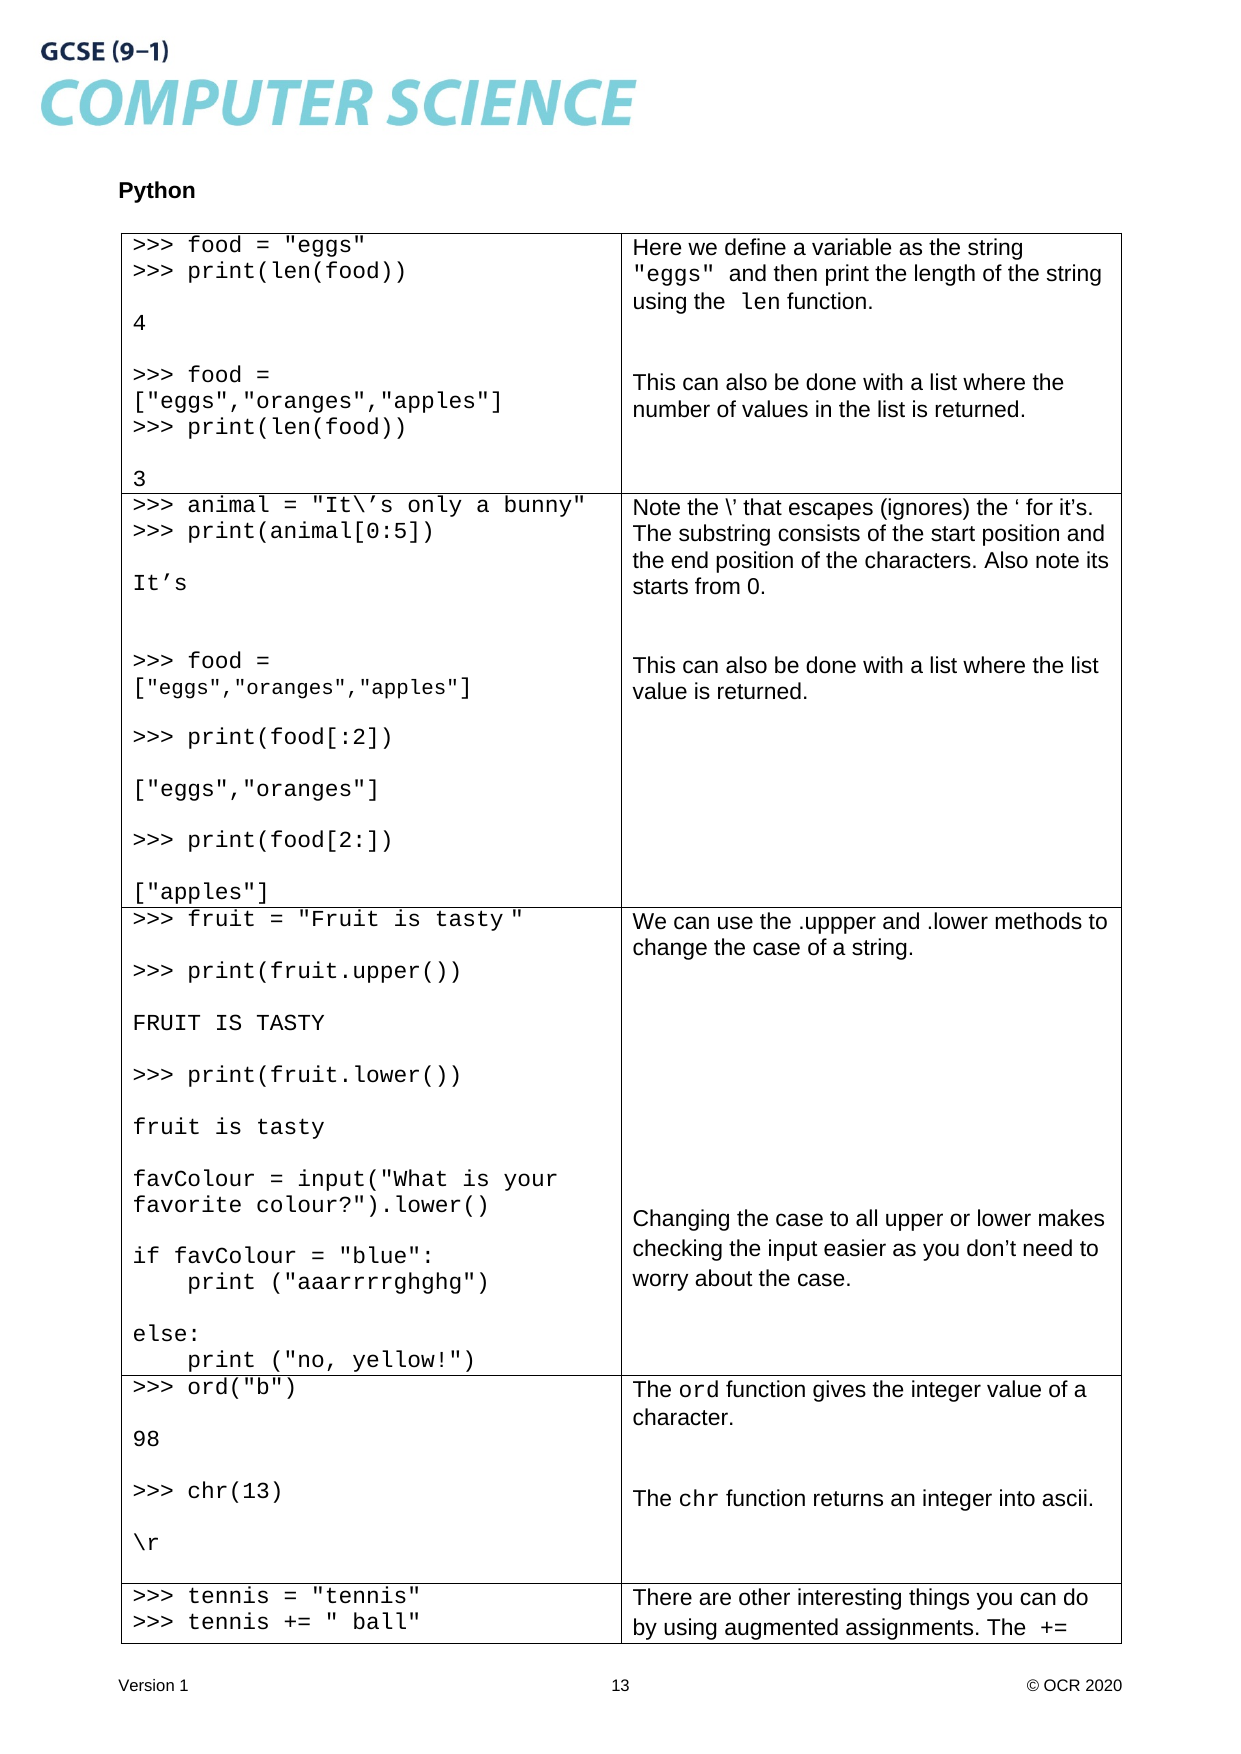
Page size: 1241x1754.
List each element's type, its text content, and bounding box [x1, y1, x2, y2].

table_cell >>> fruit = "Fruit is tasty " >>> print(fruit.upper()) FRUIT IS TASTY >>> print(fruit.lower()) fruit is tasty favColour = input("What is your favorite colour?").lower() if favColour = "blue": print ("aaarrrrghghg") else: print ("no, yellow!") [122, 908, 621, 1374]
table_header >>> food = "eggs" >>> print(len(food)) 4 >>> food = ["eggs","oranges","apples"] >>> print(len(food)) 3 [122, 234, 621, 493]
table_cell >>> ord("b") 98 >>> chr(13) \r [122, 1376, 621, 1583]
table_cell >>> tennis = "tennis" >>> tennis += " ball" >>> print (tennis) tennis ball [122, 1584, 621, 1643]
picture [0, 3, 1241, 181]
table_cell >>> animal = "It\’s only a bunny" >>> print(animal[0:5]) It’s >>> food = ["eggs","oranges","apples"] >>> print(food[:2]) ["eggs","oranges"] >>> print(food[2:]) ["apples"] [122, 494, 621, 907]
table_cell We can use the .uppper and .lower methods to change the case of a string. Changing the case to all upper or lower makes checking the input easier as you don’t need to worry about the case. [622, 908, 1121, 1374]
table_cell There are other interesting things you can do by using augmented assignments. The += assignment for example concatenates strings. [622, 1584, 1121, 1643]
table_header Here we define a variable as the string "eggs" and then print the length of the string using the len function. This can also be done with a list where the number of values in the list is returned. [622, 234, 1121, 493]
table_cell The ord function gives the integer value of a character. The chr function returns an integer into ascii. [622, 1376, 1121, 1583]
text Python [118, 177, 1122, 203]
table_cell Note the \’ that escapes (ignores) the ‘ for it’s. The substring consists of the start position and the end position of the characters. Also note its starts from 0. This can also be done with a list where the list value is returned. [622, 494, 1121, 907]
